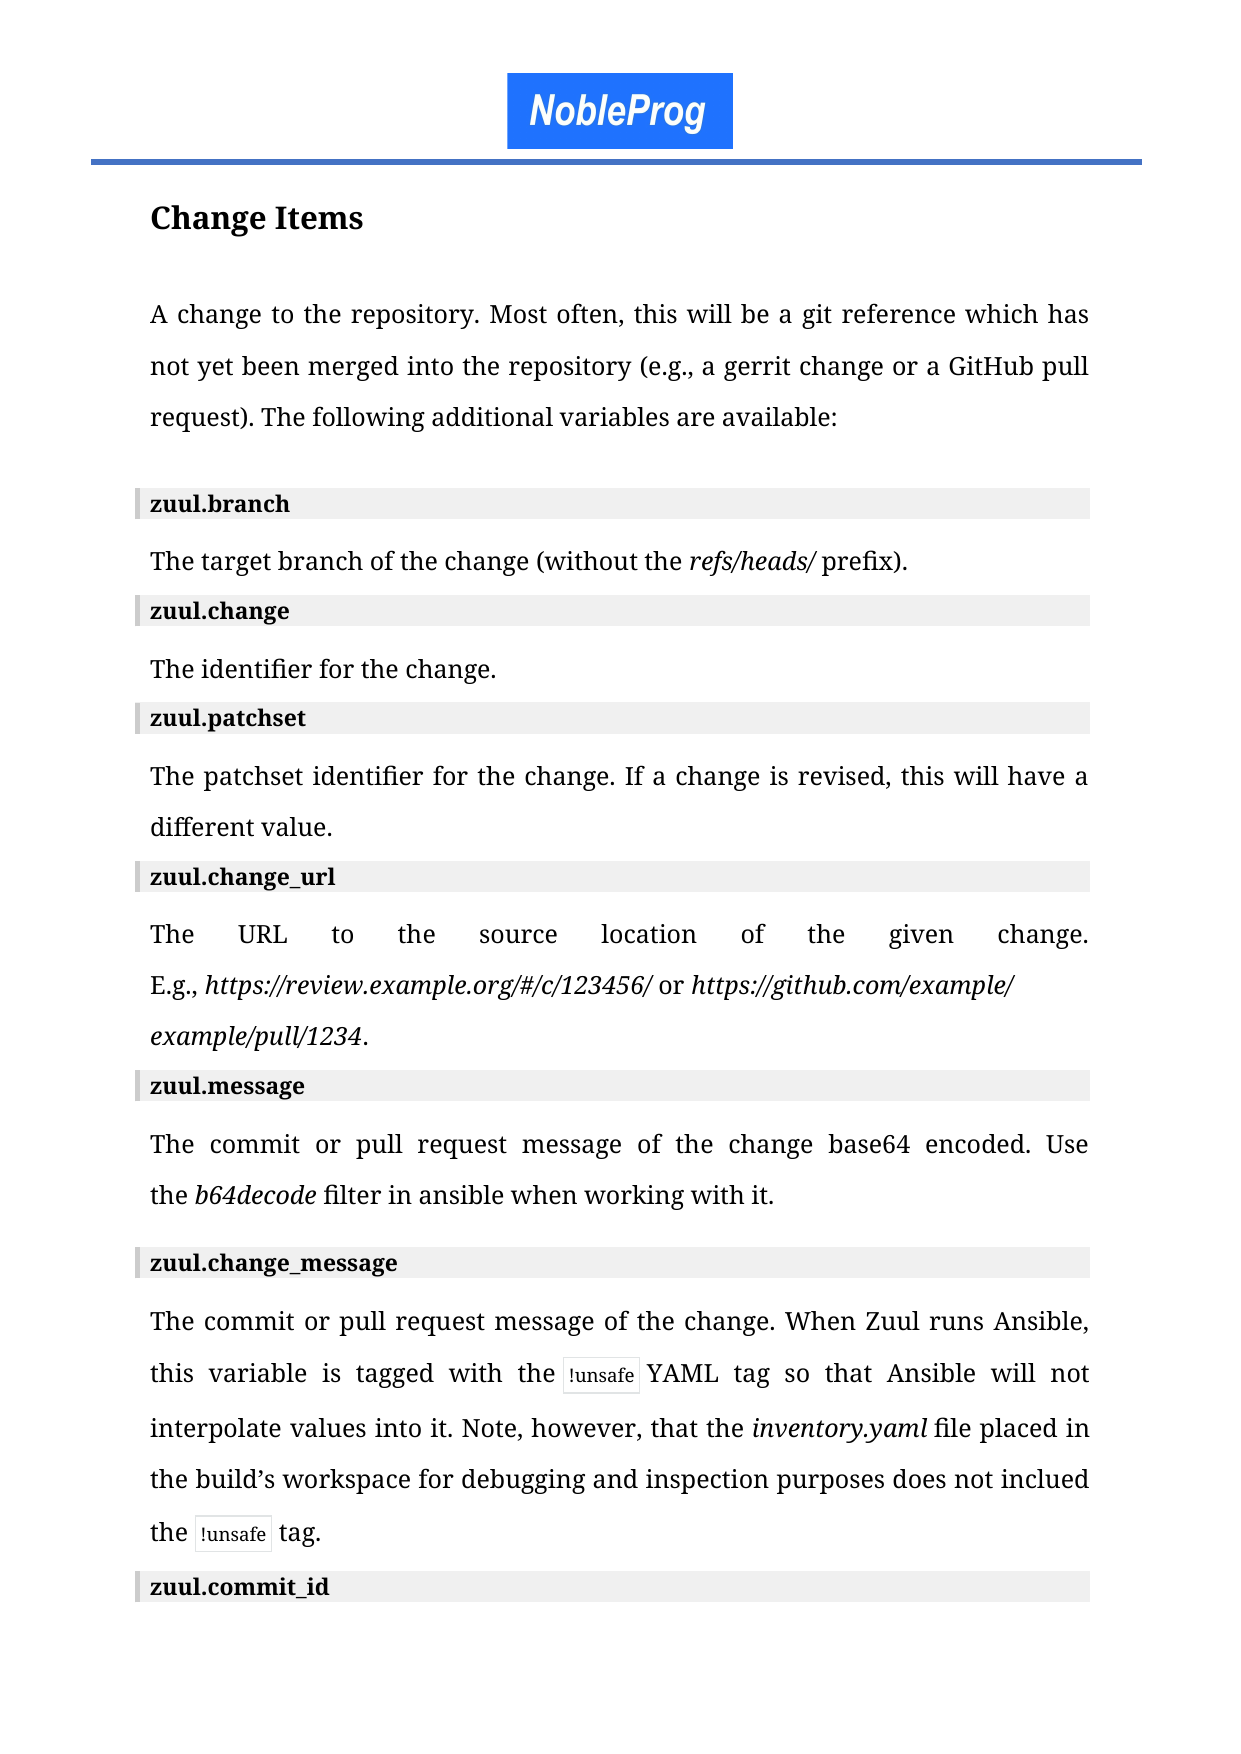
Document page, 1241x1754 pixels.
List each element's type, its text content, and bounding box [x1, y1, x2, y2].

text zuul.message [140, 1070, 1090, 1101]
text zuul.patchset [135, 702, 1090, 734]
text zuul.change_message [140, 1247, 1090, 1278]
text The URL to the source location of the given change. E.g., https://review.example.org/#/c/123456/ or https://github.com/example/example/pull/1234. [150, 917, 1090, 1053]
picture [507, 73, 733, 149]
text zuul.change_url [140, 861, 1090, 892]
text zuul.commit_id [140, 1571, 1090, 1602]
text A change to the repository. Most often, this will be a git reference which has not yet been merged into the repository (e.g., a gerrit change or a GitHub pull request). The following additional variables are available: [150, 297, 1090, 433]
text The commit or pull request message of the change base64 encoded. Use the b64decode filter in ansible when working with it. [150, 1126, 1090, 1211]
text The patchset identifier for the change. If a change is revised, this will have a different value. [150, 759, 1090, 844]
text zuul.change [140, 595, 1090, 626]
text zuul.branch [140, 488, 1090, 519]
text The identifier for the change. [150, 651, 1090, 685]
text The commit or pull request message of the change. When Zuul runs Ansible, this variable is tagged with the !unsafe YAML tag so that Ansible will not interpolate values into it. Note, however, that the inventory.yaml file placed in the build’s workspace for debugging and inspection purposes does not inclued the !unsafe tag. [150, 1303, 1090, 1552]
text The target branch of the change (without the refs/heads/ prefix). [150, 544, 1090, 578]
subtitle Change Items [150, 196, 1090, 238]
